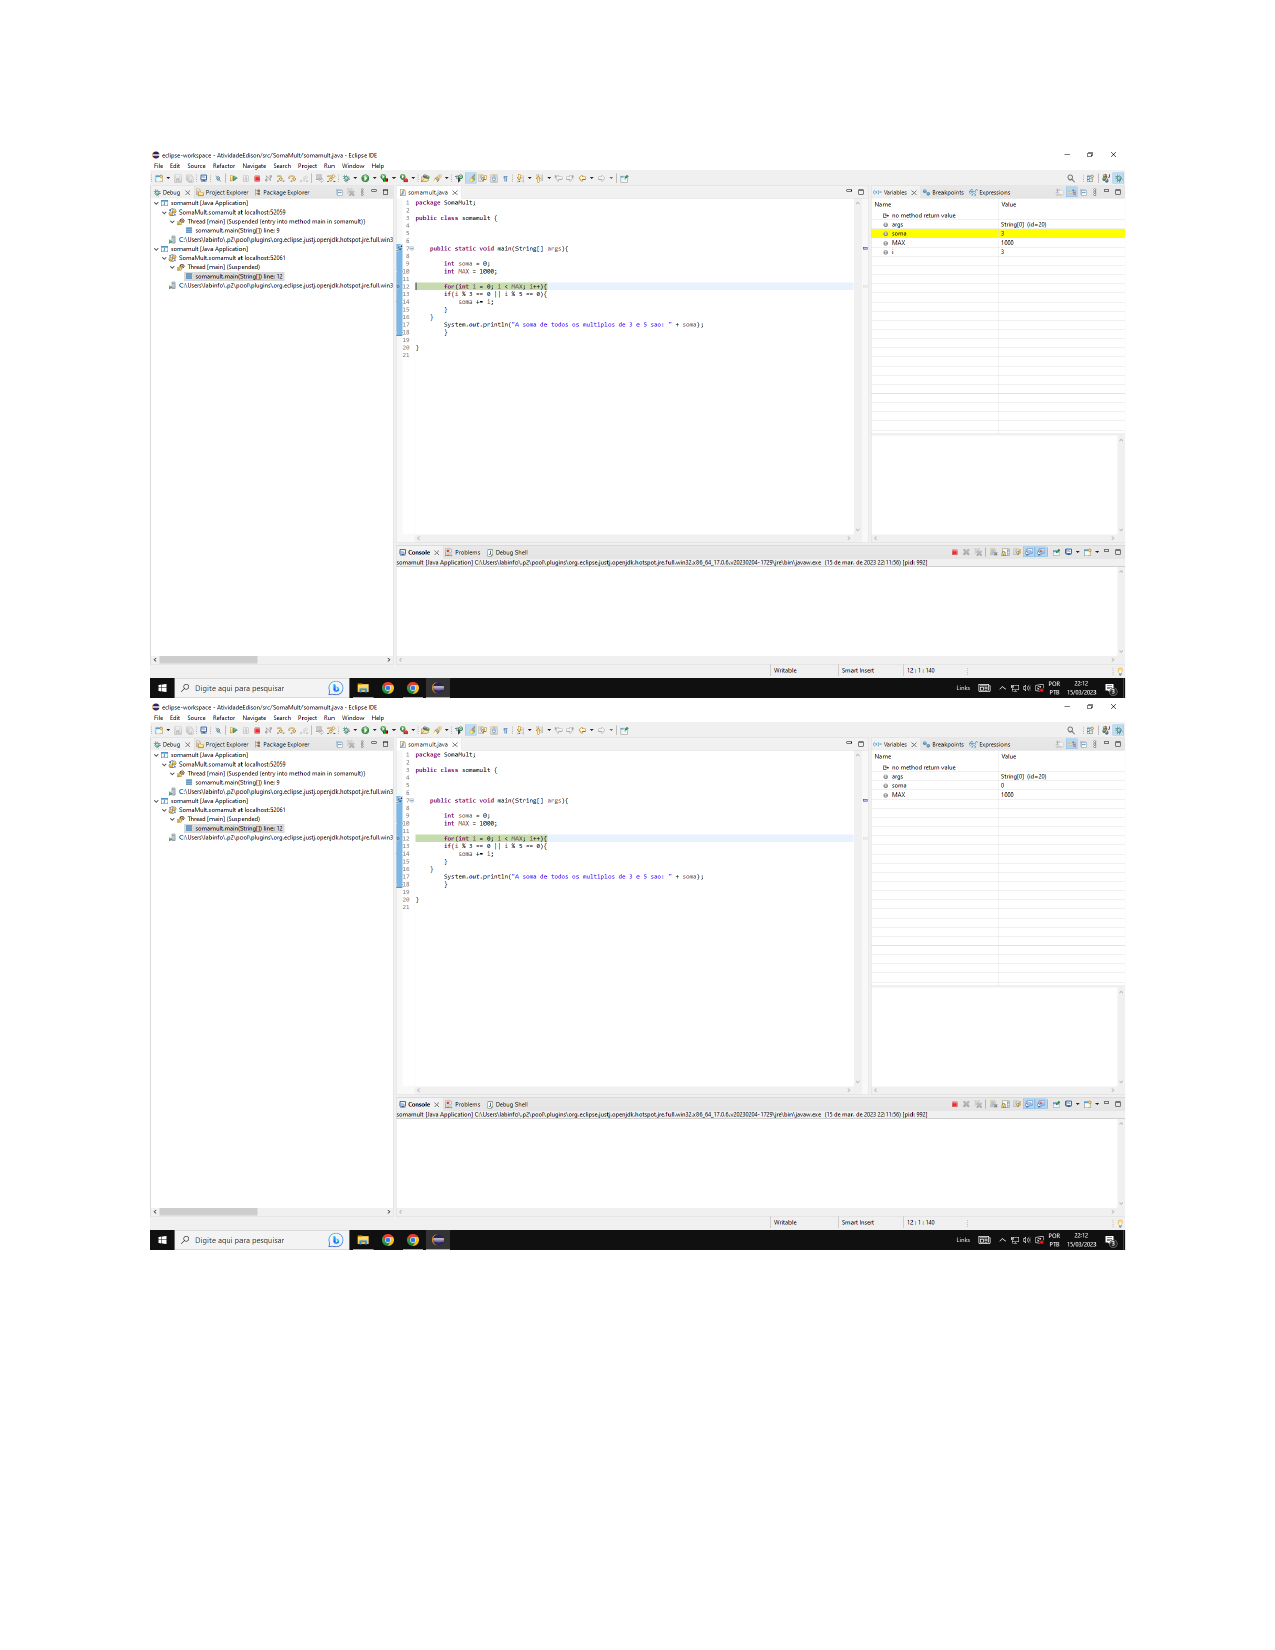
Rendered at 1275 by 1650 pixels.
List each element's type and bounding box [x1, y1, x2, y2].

picture [150, 150, 1125, 698]
picture [150, 701, 1125, 1250]
